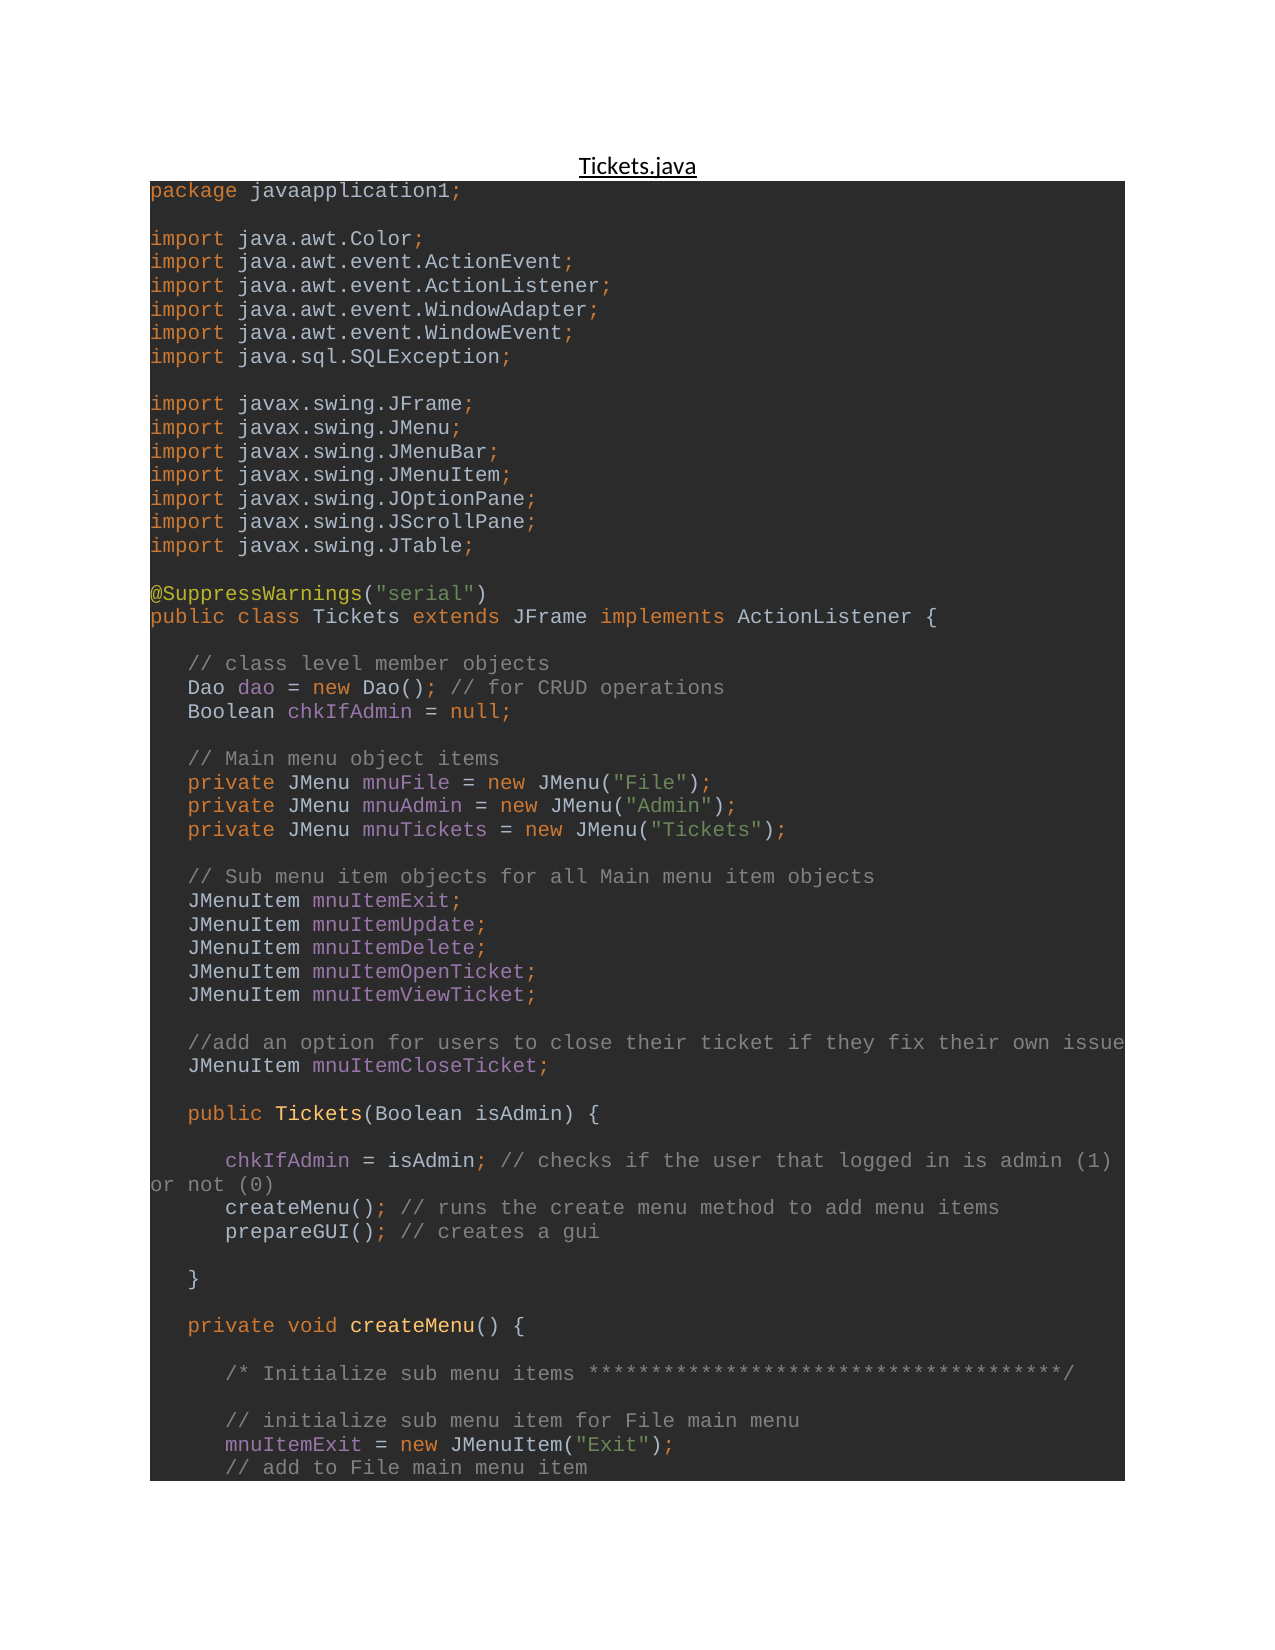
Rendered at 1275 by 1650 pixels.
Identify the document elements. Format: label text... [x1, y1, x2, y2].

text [150, 181, 1125, 1481]
text Tickets.java [150, 150, 1125, 181]
